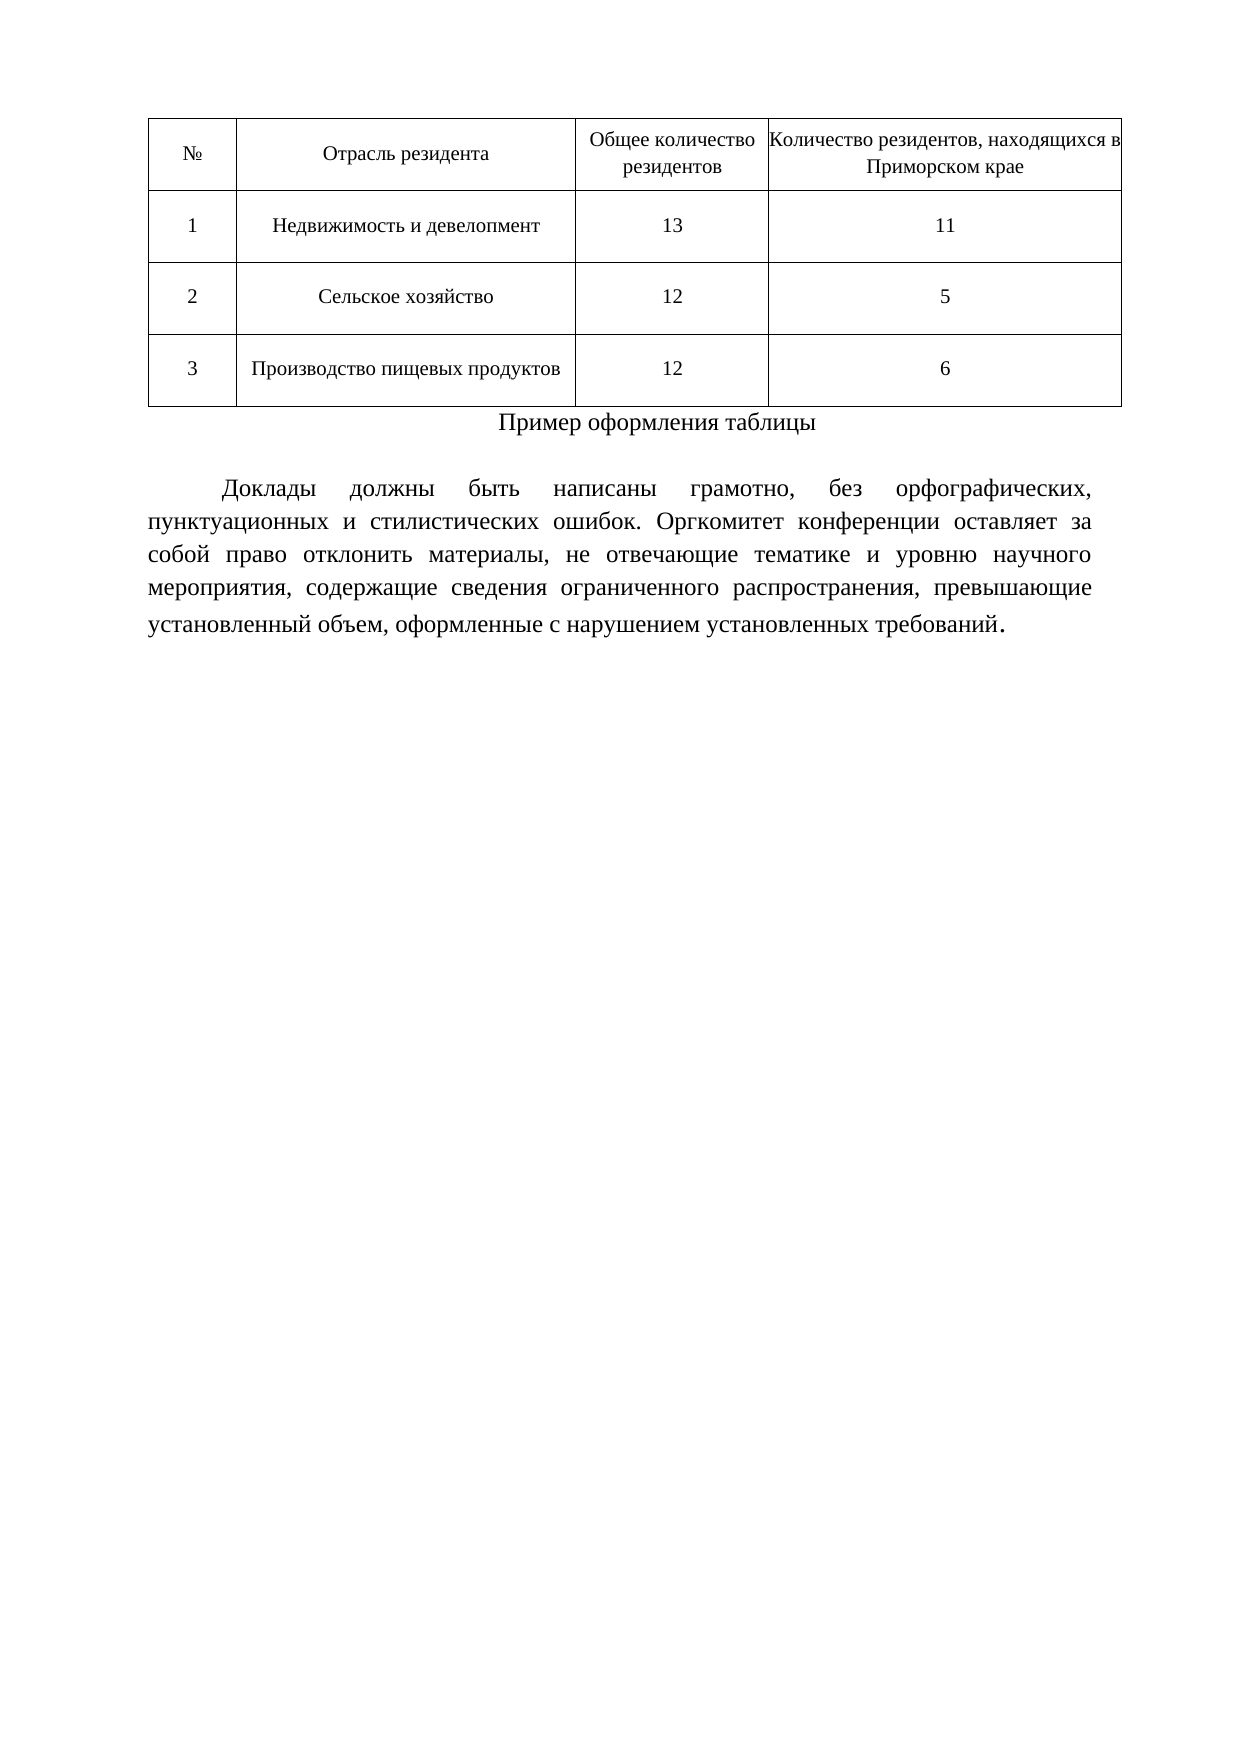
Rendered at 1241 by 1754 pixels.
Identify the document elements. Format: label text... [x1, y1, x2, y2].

text Доклады должны быть написаны грамотно, без орфографических, пунктуационных и стилистических ошибок. Оргкомитет конференции оставляет за собой право отклонить материалы, не отвечающие тематике и уровню научного мероприятия, содержащие сведения ограниченного распространения, превышающие установленный объем, оформленные с нарушением установленных требований. [148, 473, 1092, 639]
table_cell 1 [149, 191, 236, 262]
table_cell 3 [149, 335, 236, 406]
table_cell 12 [576, 263, 768, 334]
text Пример оформления таблицы [148, 407, 1092, 435]
table_header Количество резидентов, находящихся в Приморском крае [769, 119, 1121, 190]
table_header Отрасль резидента [237, 119, 575, 190]
table_cell Производство пищевых продуктов [237, 335, 575, 406]
table_header № [149, 119, 236, 190]
table_cell 2 [149, 263, 236, 334]
table_cell 12 [576, 335, 768, 406]
table_cell 11 [769, 191, 1121, 262]
table_cell 13 [576, 191, 768, 262]
table_cell Недвижимость и девелопмент [237, 191, 575, 262]
table_header Общее количество резидентов [576, 119, 768, 190]
table_cell 6 [769, 335, 1121, 406]
table_cell 5 [769, 263, 1121, 334]
table_cell Сельское хозяйство [237, 263, 575, 334]
